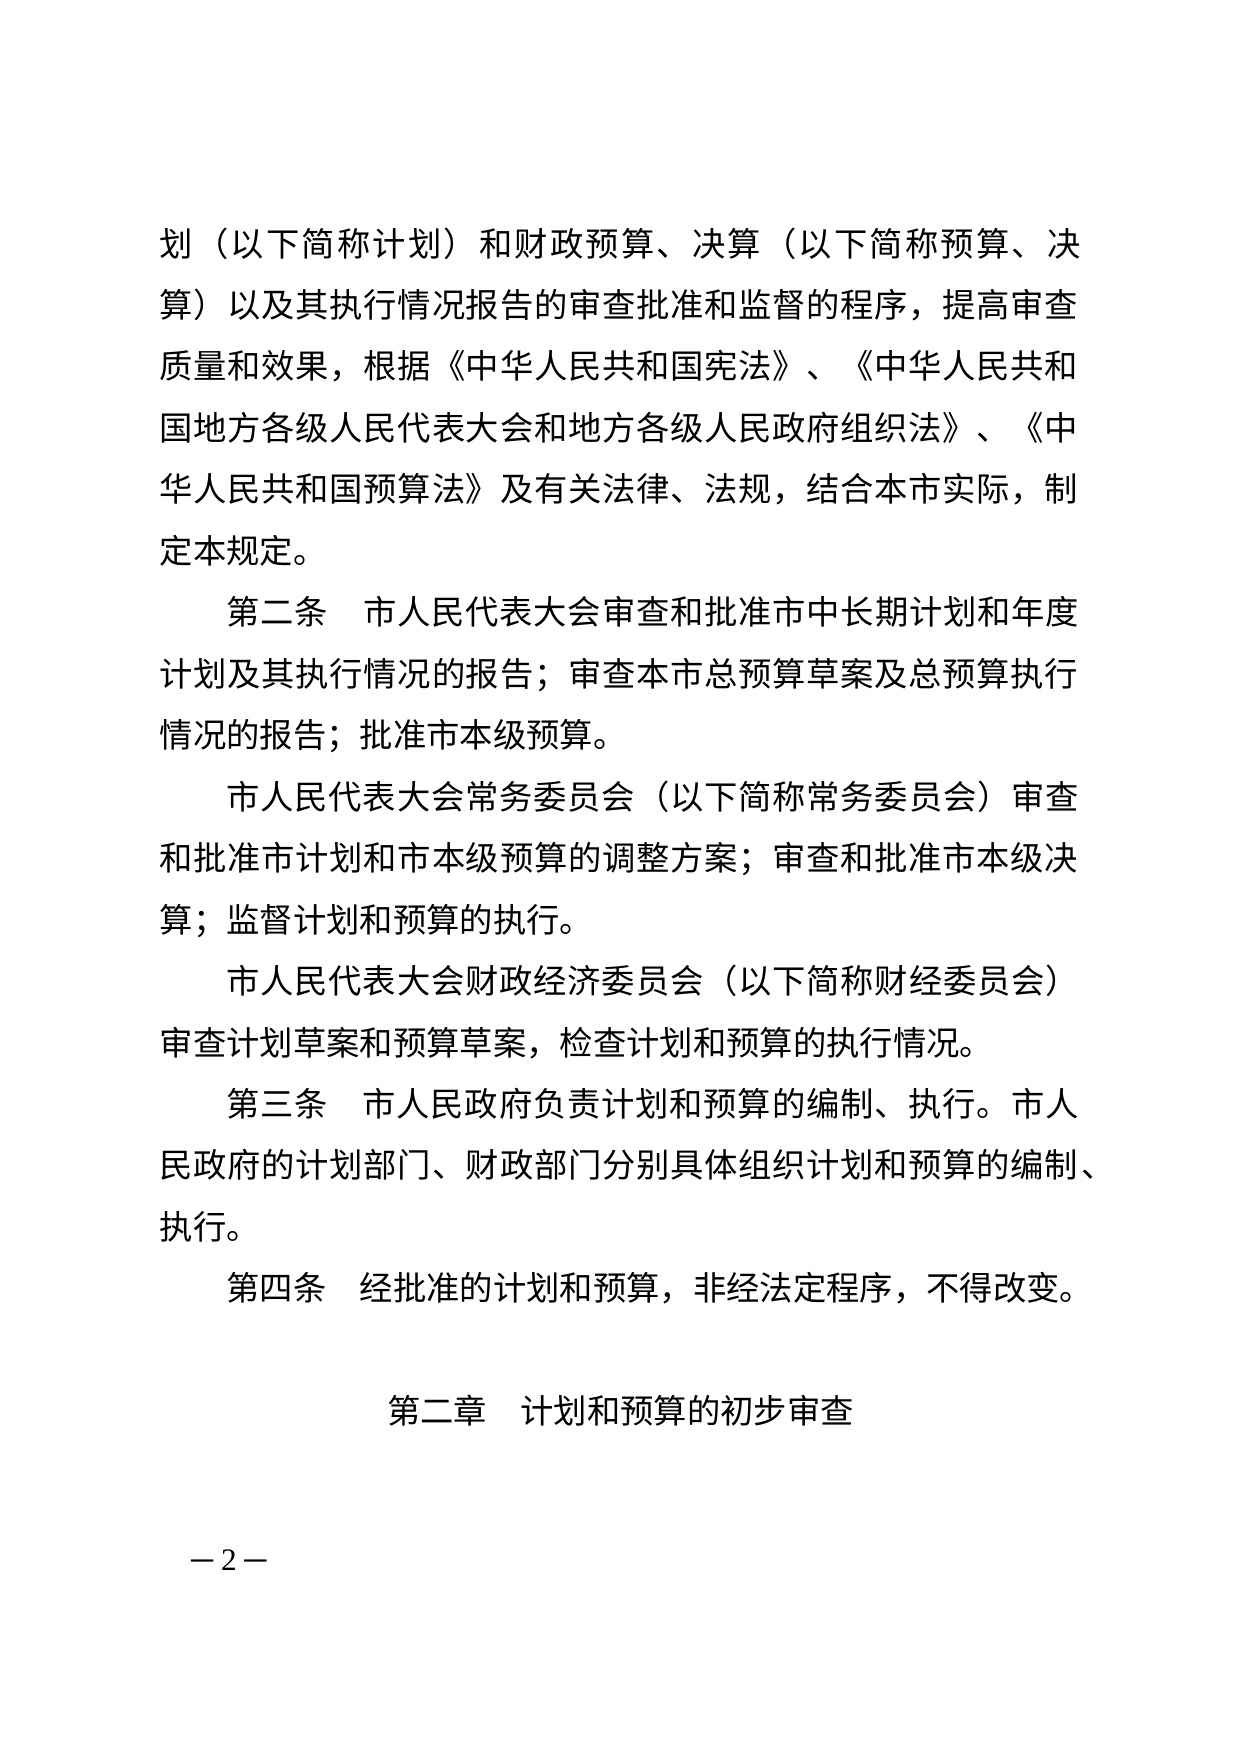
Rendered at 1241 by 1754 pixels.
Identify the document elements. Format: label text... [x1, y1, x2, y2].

text 第三条 市人民政府负责计划和预算的编制、执行。市人民政府的计划部门、财政部门分别具体组织计划和预算的编制、执行。 [159, 1067, 1081, 1252]
text 第四条 经批准的计划和预算，非经法定程序，不得改变。 [159, 1252, 1081, 1313]
text 市人民代表大会财政经济委员会（以下简称财经委员会）审查计划草案和预算草案，检查计划和预算的执行情况。 [159, 944, 1081, 1067]
text 第二章 计划和预算的初步审查 [159, 1374, 1081, 1436]
text 第二条 市人民代表大会审查和批准市中长期计划和年度计划及其执行情况的报告；审查本市总预算草案及总预算执行情况的报告；批准市本级预算。 [159, 576, 1081, 760]
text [159, 207, 1081, 576]
text 市人民代表大会常务委员会（以下简称常务委员会）审查和批准市计划和市本级预算的调整方案；审查和批准市本级决算；监督计划和预算的执行。 [159, 760, 1081, 944]
